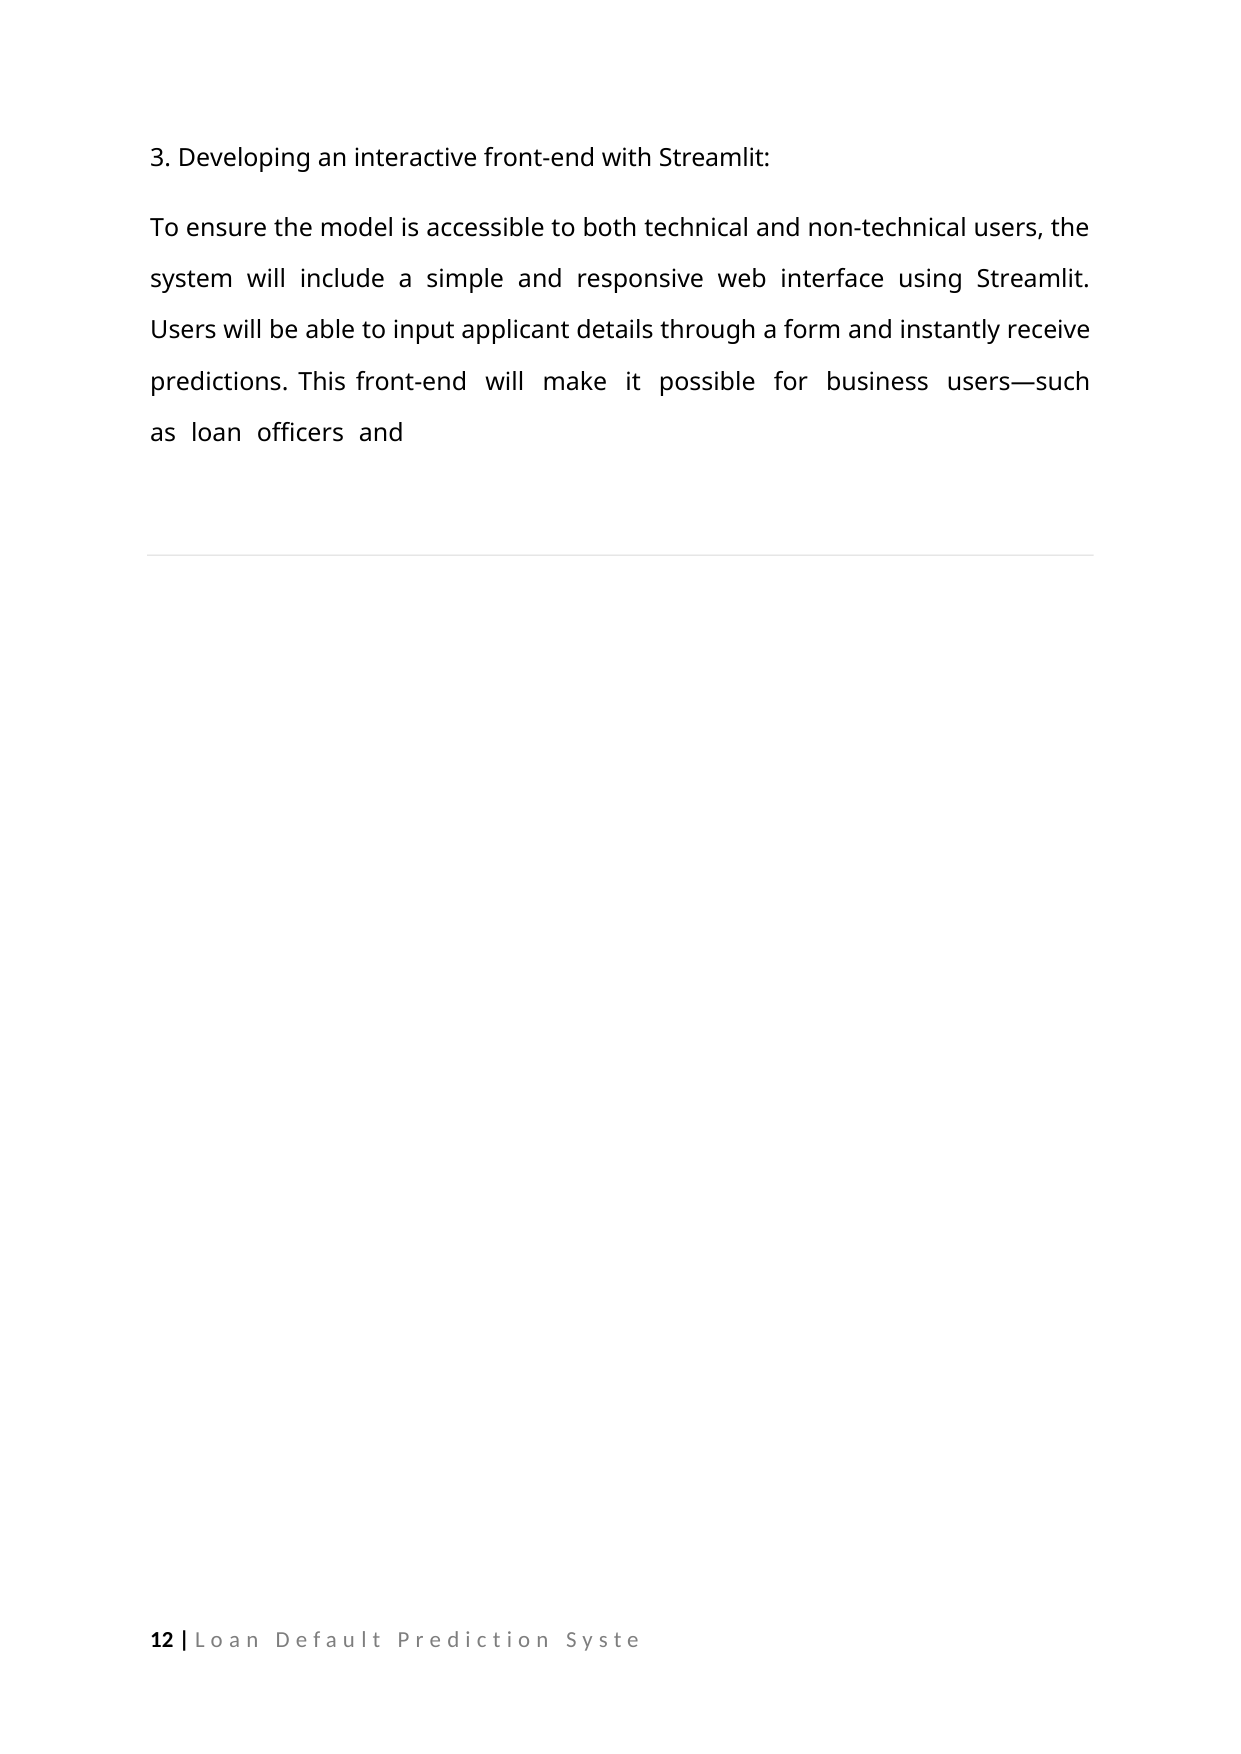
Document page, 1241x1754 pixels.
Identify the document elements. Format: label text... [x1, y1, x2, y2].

text To ensure the model is accessible to both technical and non-technical users, the system will include a simple and responsive web interface using Streamlit. Users will be able to input applicant details through a form and instantly receive predictions. This front-end will make it possible for business users—such as loan officers and [150, 210, 1091, 448]
list Developing an interactive front-end with Streamlit: [150, 139, 1107, 174]
